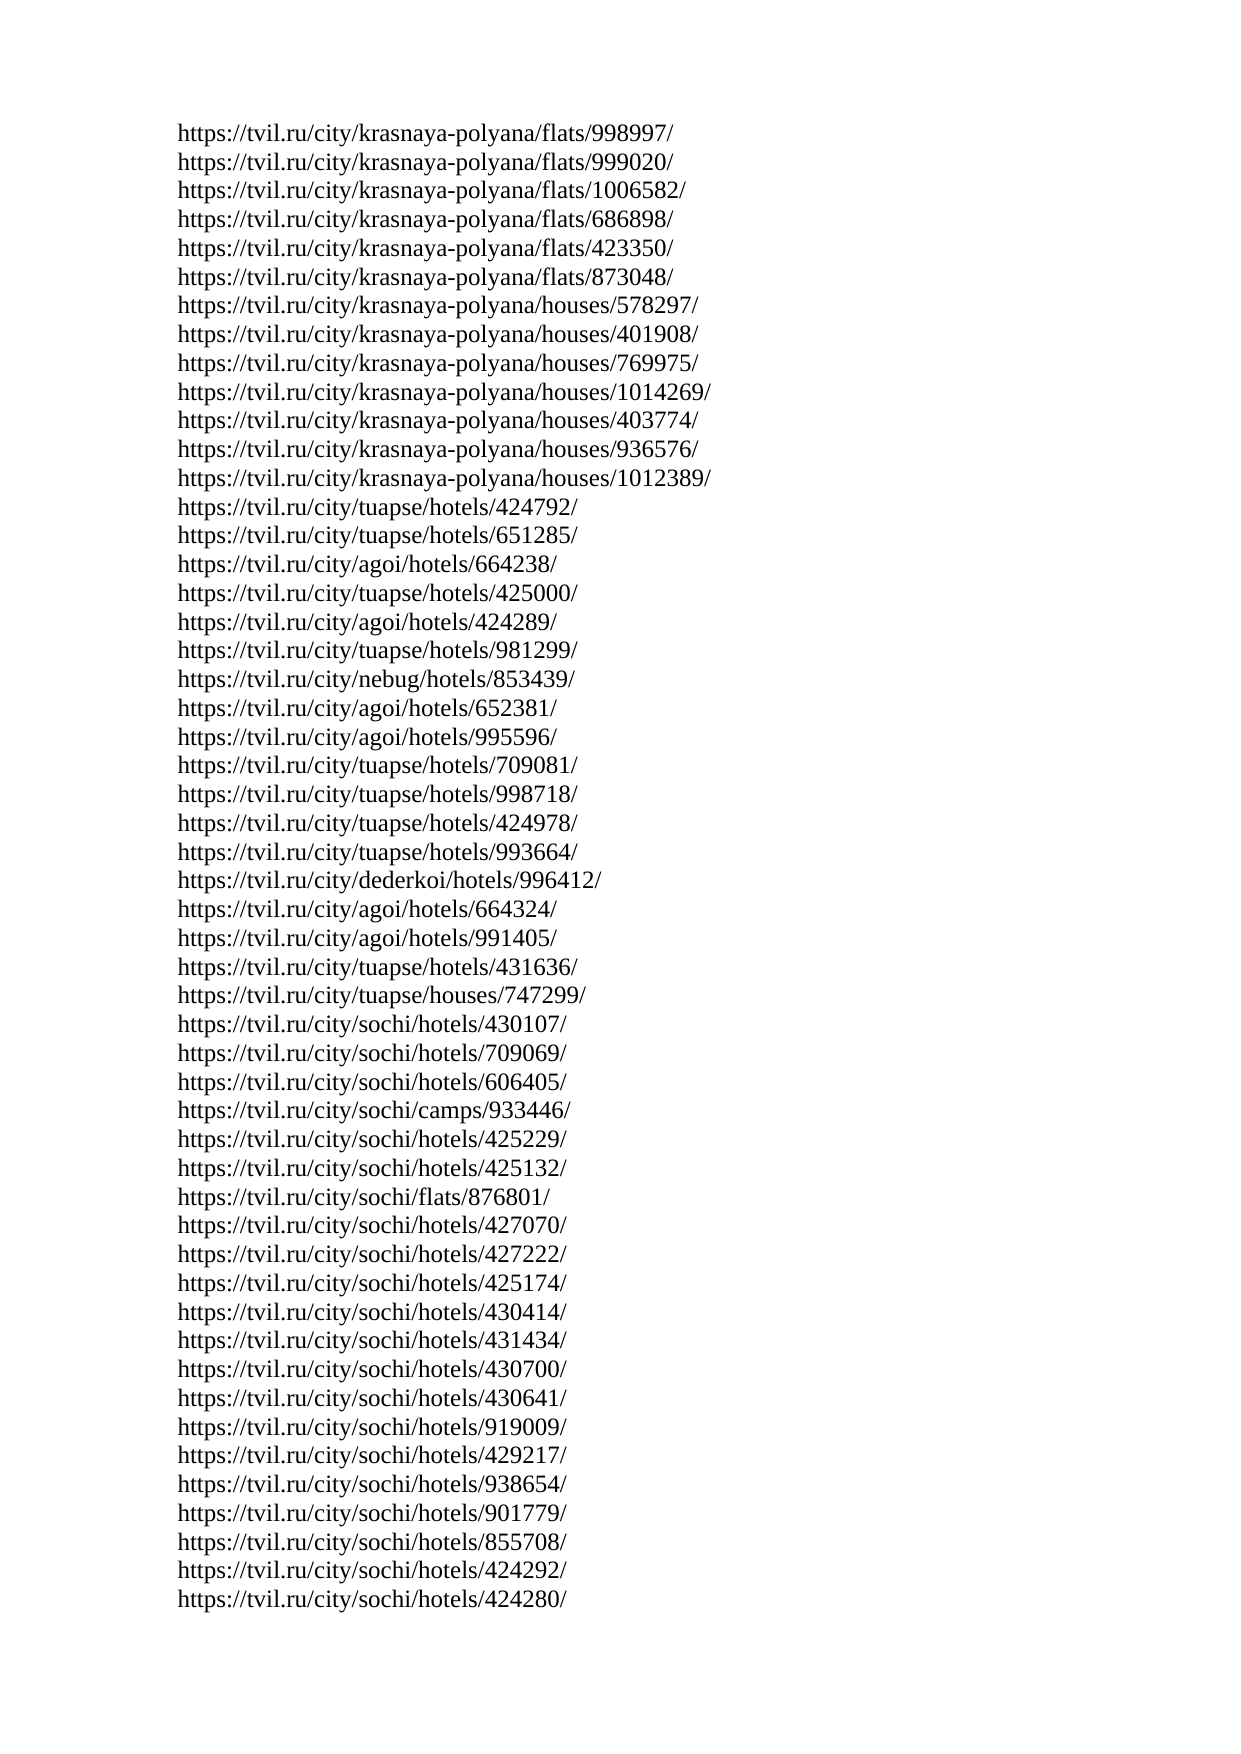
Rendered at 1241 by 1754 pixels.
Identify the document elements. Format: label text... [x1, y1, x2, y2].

text https://tvil.ru/city/agoi/hotels/995596/ [177, 722, 1152, 751]
text https://tvil.ru/city/nebug/hotels/853439/ [177, 664, 1152, 693]
text https://tvil.ru/city/tuapse/hotels/425000/ [177, 578, 1152, 607]
text https://tvil.ru/city/krasnaya-polyana/houses/936576/ [177, 434, 1152, 463]
text https://tvil.ru/city/tuapse/hotels/431636/ [177, 952, 1152, 981]
text https://tvil.ru/city/sochi/hotels/855708/ [177, 1527, 1152, 1556]
text https://tvil.ru/city/krasnaya-polyana/flats/686898/ [177, 204, 1152, 233]
text https://tvil.ru/city/sochi/flats/876801/ [177, 1182, 1152, 1211]
text https://tvil.ru/city/sochi/hotels/427222/ [177, 1239, 1152, 1268]
text https://tvil.ru/city/krasnaya-polyana/houses/403774/ [177, 406, 1152, 434]
text https://tvil.ru/city/krasnaya-polyana/houses/401908/ [177, 319, 1152, 348]
text https://tvil.ru/city/tuapse/hotels/998718/ [177, 779, 1152, 808]
text https://tvil.ru/city/sochi/hotels/425174/ [177, 1268, 1152, 1297]
text https://tvil.ru/city/tuapse/hotels/709081/ [177, 751, 1152, 779]
text https://tvil.ru/city/sochi/hotels/938654/ [177, 1469, 1152, 1498]
text https://tvil.ru/city/sochi/hotels/424280/ [177, 1584, 1152, 1613]
text https://tvil.ru/city/agoi/hotels/652381/ [177, 693, 1152, 722]
text https://tvil.ru/city/agoi/hotels/664238/ [177, 549, 1152, 578]
text https://tvil.ru/city/tuapse/hotels/424792/ [177, 492, 1152, 521]
text https://tvil.ru/city/sochi/hotels/901779/ [177, 1498, 1152, 1527]
text https://tvil.ru/city/agoi/hotels/991405/ [177, 923, 1152, 952]
text https://tvil.ru/city/sochi/hotels/424292/ [177, 1556, 1152, 1584]
text https://tvil.ru/city/krasnaya-polyana/flats/1006582/ [177, 176, 1152, 204]
text https://tvil.ru/city/krasnaya-polyana/flats/999020/ [177, 147, 1152, 176]
text https://tvil.ru/city/sochi/hotels/427070/ [177, 1211, 1152, 1239]
text https://tvil.ru/city/sochi/hotels/425229/ [177, 1124, 1152, 1153]
text https://tvil.ru/city/sochi/hotels/430641/ [177, 1383, 1152, 1412]
text https://tvil.ru/city/tuapse/hotels/651285/ [177, 521, 1152, 549]
text https://tvil.ru/city/tuapse/hotels/993664/ [177, 837, 1152, 866]
text https://tvil.ru/city/sochi/hotels/429217/ [177, 1441, 1152, 1469]
text https://tvil.ru/city/sochi/hotels/431434/ [177, 1326, 1152, 1354]
text https://tvil.ru/city/sochi/hotels/430700/ [177, 1354, 1152, 1383]
text https://tvil.ru/city/sochi/hotels/919009/ [177, 1412, 1152, 1441]
text https://tvil.ru/city/krasnaya-polyana/flats/423350/ [177, 233, 1152, 262]
text https://tvil.ru/city/tuapse/hotels/981299/ [177, 636, 1152, 664]
text https://tvil.ru/city/tuapse/houses/747299/ [177, 981, 1152, 1009]
text https://tvil.ru/city/sochi/hotels/430414/ [177, 1297, 1152, 1326]
text https://tvil.ru/city/krasnaya-polyana/houses/769975/ [177, 348, 1152, 377]
text https://tvil.ru/city/sochi/hotels/425132/ [177, 1153, 1152, 1182]
text https://tvil.ru/city/krasnaya-polyana/houses/1014269/ [177, 377, 1152, 406]
text https://tvil.ru/city/dederkoi/hotels/996412/ [177, 866, 1152, 894]
text https://tvil.ru/city/tuapse/hotels/424978/ [177, 808, 1152, 837]
text https://tvil.ru/city/agoi/hotels/664324/ [177, 894, 1152, 923]
text https://tvil.ru/city/sochi/hotels/430107/ [177, 1009, 1152, 1038]
text https://tvil.ru/city/krasnaya-polyana/flats/998997/ [177, 118, 1152, 147]
text https://tvil.ru/city/krasnaya-polyana/houses/578297/ [177, 291, 1152, 319]
text https://tvil.ru/city/sochi/hotels/606405/ [177, 1067, 1152, 1096]
text https://tvil.ru/city/sochi/hotels/709069/ [177, 1038, 1152, 1067]
text https://tvil.ru/city/krasnaya-polyana/flats/873048/ [177, 262, 1152, 291]
text https://tvil.ru/city/krasnaya-polyana/houses/1012389/ [177, 463, 1152, 492]
text https://tvil.ru/city/sochi/camps/933446/ [177, 1096, 1152, 1124]
text https://tvil.ru/city/agoi/hotels/424289/ [177, 607, 1152, 636]
